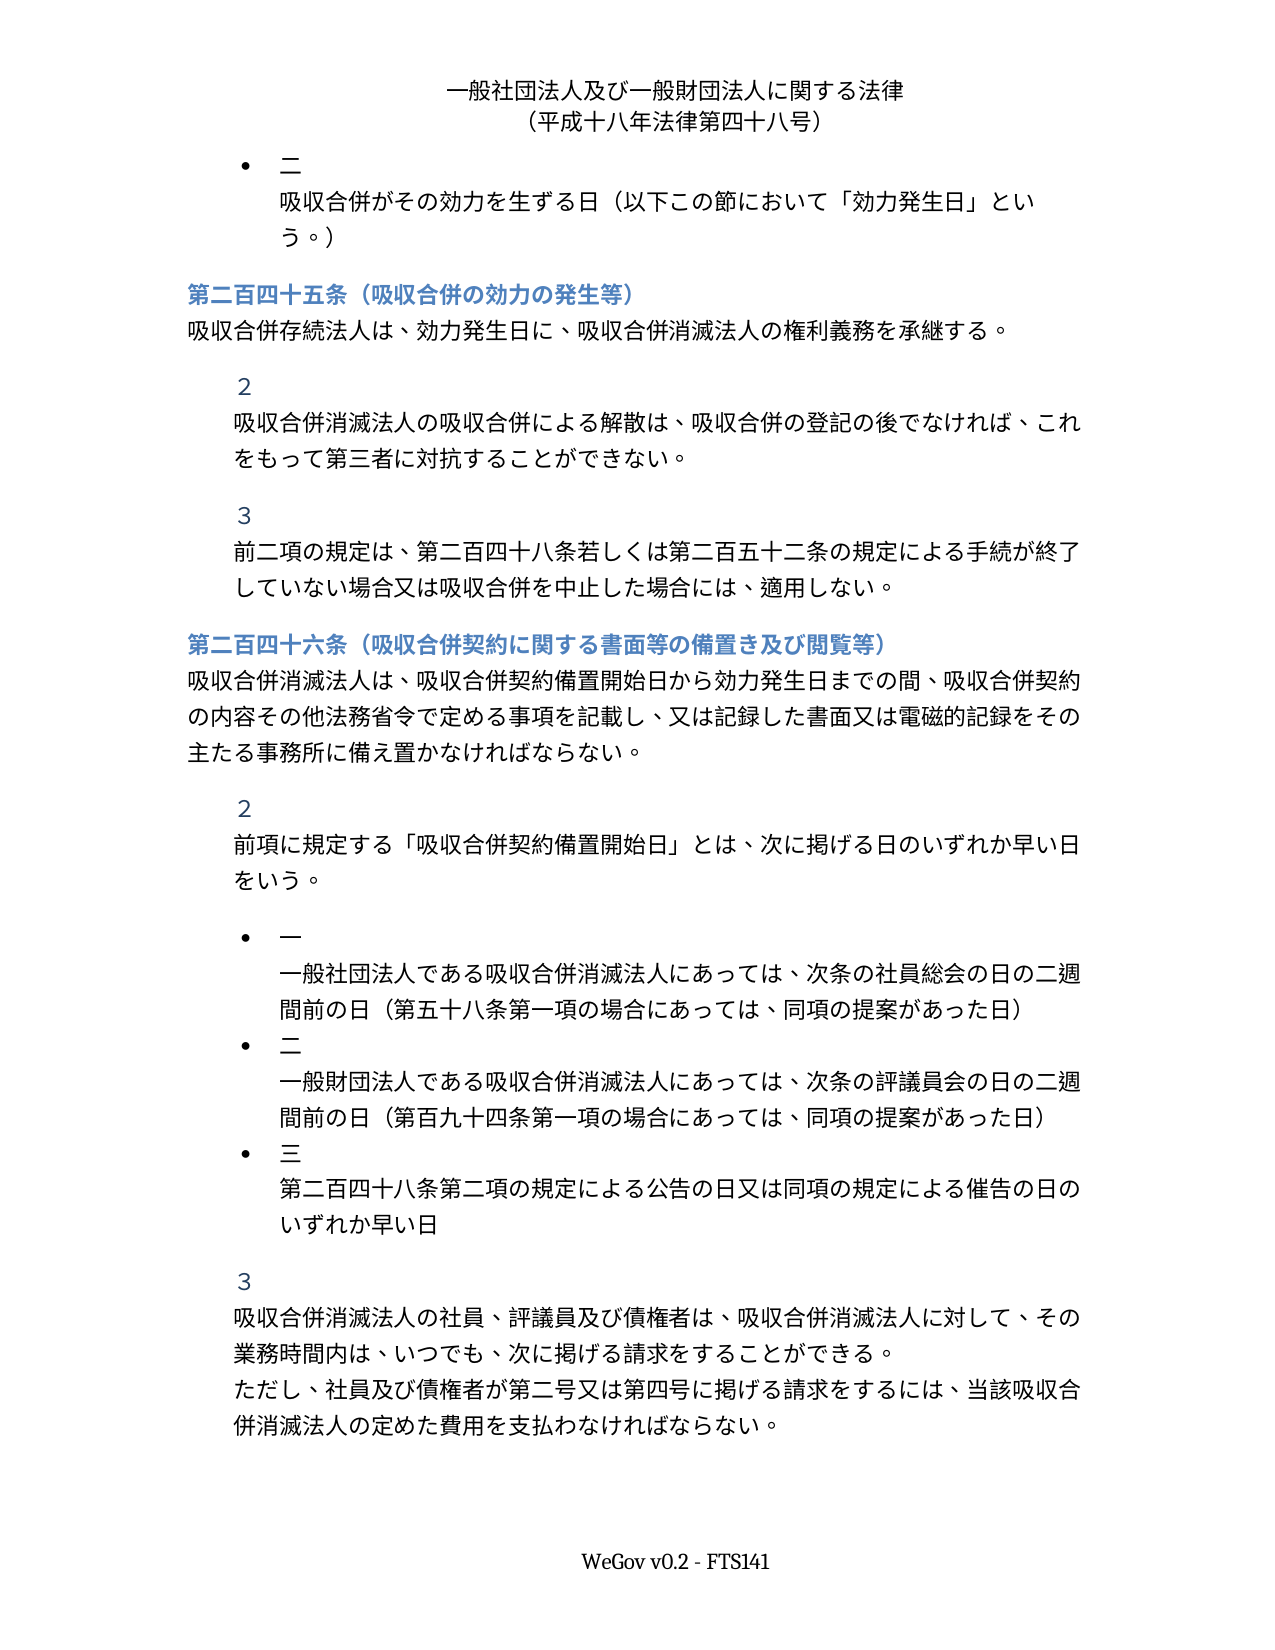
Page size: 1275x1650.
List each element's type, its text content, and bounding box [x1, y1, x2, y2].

subtitle ３ [233, 500, 1087, 531]
subtitle 第二百四十六条（吸収合併契約に関する書面等の備置き及び閲覧等） [187, 629, 1087, 660]
text 吸収合併消滅法人の吸収合併による解散は、吸収合併の登記の後でなければ、これをもって第三者に対抗することができない。 [233, 407, 1087, 474]
list 二 一般財団法人である吸収合併消滅法人にあっては、次条の評議員会の日の二週間前の日（第百九十四条第一項の場合にあっては、同項の提案があった日） [242, 1030, 1087, 1133]
subtitle ３ [233, 1266, 1087, 1297]
text 吸収合併消滅法人は、吸収合併契約備置開始日から効力発生日までの間、吸収合併契約の内容その他法務省令で定める事項を記載し、又は記録した書面又は電磁的記録をその主たる事務所に備え置かなければならない。 [187, 664, 1087, 768]
list 一 一般社団法人である吸収合併消滅法人にあっては、次条の社員総会の日の二週間前の日（第五十八条第一項の場合にあっては、同項の提案があった日） [242, 922, 1087, 1025]
text 吸収合併存続法人は、効力発生日に、吸収合併消滅法人の権利義務を承継する。 [187, 314, 1087, 346]
list 三 第二百四十八条第二項の規定による公告の日又は同項の規定による催告の日のいずれか早い日 [242, 1137, 1087, 1241]
subtitle ２ [233, 371, 1087, 403]
subtitle 第二百四十五条（吸収合併の効力の発生等） [187, 279, 1087, 310]
list 二 吸収合併がその効力を生ずる日（以下この節において「効力発生日」という。） [242, 150, 1087, 253]
text 前項に規定する「吸収合併契約備置開始日」とは、次に掲げる日のいずれか早い日をいう。 [233, 829, 1087, 896]
text 吸収合併消滅法人の社員、評議員及び債権者は、吸収合併消滅法人に対して、その業務時間内は、いつでも、次に掲げる請求をすることができる。 ただし、社員及び債権者が第二号又は第四号に掲げる請求をするには、当該吸収合併消滅法人の定めた費用を支払わなければならない。 [233, 1302, 1087, 1441]
text 前二項の規定は、第二百四十八条若しくは第二百五十二条の規定による手続が終了していない場合又は吸収合併を中止した場合には、適用しない。 [233, 536, 1087, 603]
subtitle ２ [233, 793, 1087, 824]
